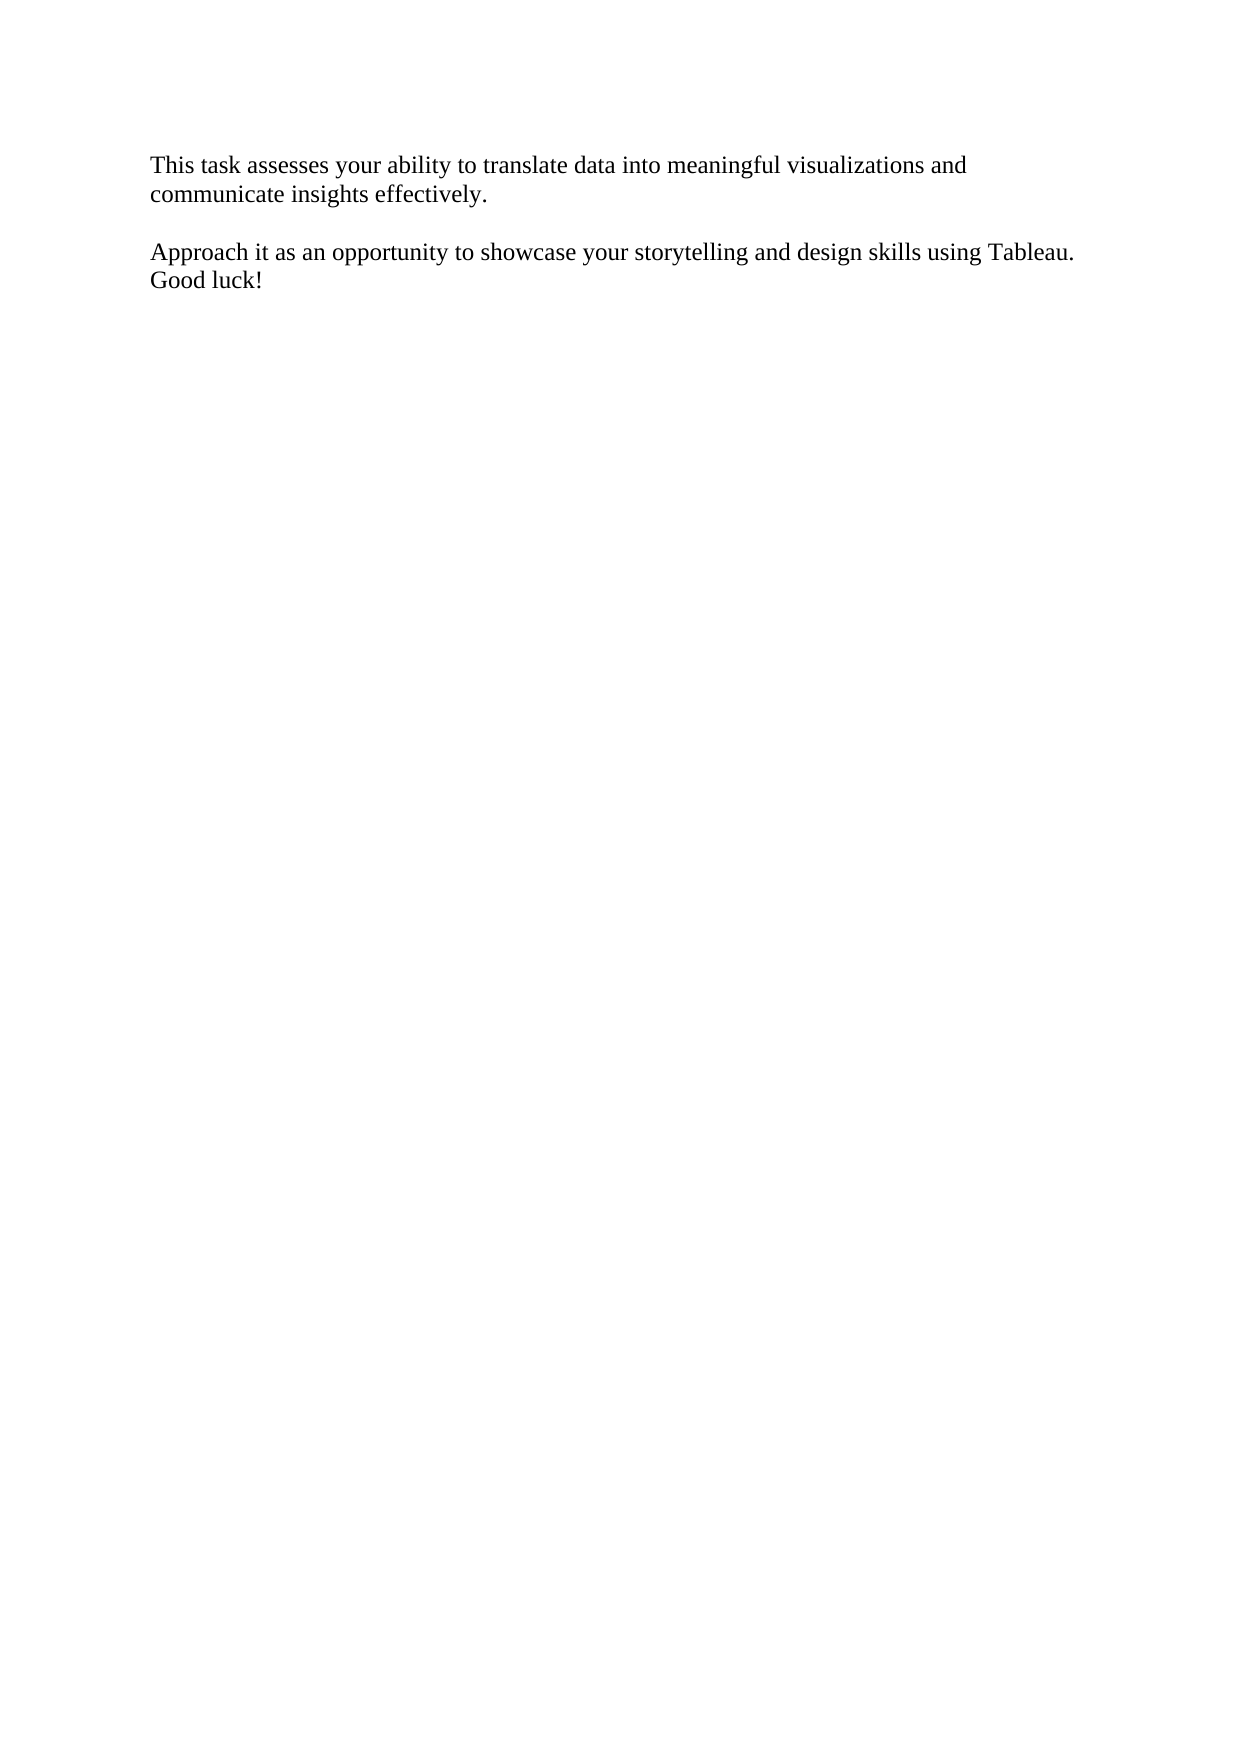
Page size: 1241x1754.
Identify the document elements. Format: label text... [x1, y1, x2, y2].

text Approach it as an opportunity to showcase your storytelling and design skills using Tableau. Good luck! [150, 237, 1090, 294]
text This task assesses your ability to translate data into meaningful visualizations and communicate insights effectively. [150, 150, 1090, 207]
